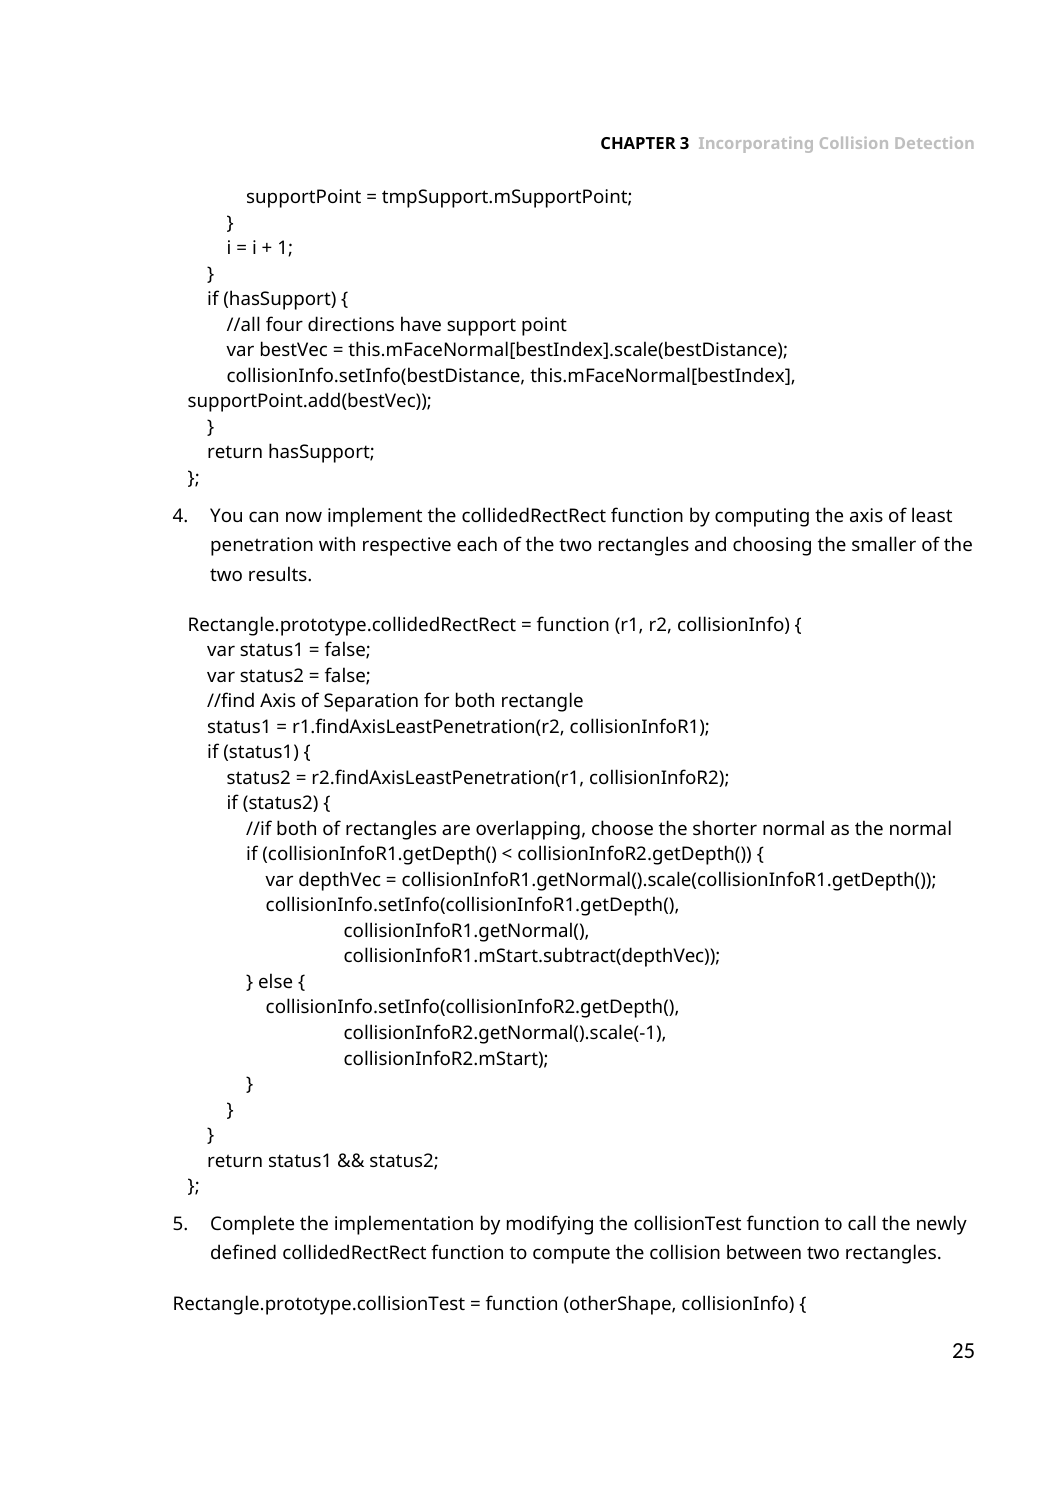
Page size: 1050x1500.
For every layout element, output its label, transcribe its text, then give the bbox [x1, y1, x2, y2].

text return hasSupport; [187, 439, 975, 464]
text if (hasSupport) { [187, 286, 975, 311]
text //if both of rectangles are overlapping, choose the shorter normal as the normal [187, 815, 975, 841]
text } [187, 1096, 975, 1121]
text collisionInfoR2.mStart); [187, 1045, 975, 1070]
text //all four directions have support point [187, 311, 975, 337]
text } [187, 1121, 975, 1147]
text Rectangle.prototype.collidedRectRect = function (r1, r2, collisionInfo) { [187, 611, 975, 636]
text status1 = r1.findAxisLeastPenetration(r2, collisionInfoR1); [187, 713, 975, 738]
text return status1 && status2; [187, 1147, 975, 1172]
text i = i + 1; [187, 234, 975, 260]
text supportPoint = tmpSupport.mSupportPoint; [187, 183, 975, 209]
text collisionInfo.setInfo(collisionInfoR1.getDepth(), [187, 892, 975, 917]
text } [187, 413, 975, 439]
text } else { [187, 968, 975, 994]
text status2 = r2.findAxisLeastPenetration(r1, collisionInfoR2); [187, 764, 975, 789]
list You can now implement the collidedRectRect function by computing the axis of least penetration with respective each of the two rectangles and choosing the smaller of the two results. [172, 502, 975, 586]
text collisionInfoR2.getNormal().scale(-1), [187, 1019, 975, 1045]
text if (status2) { [187, 789, 975, 815]
text var status2 = false; [187, 662, 975, 687]
text } [187, 260, 975, 286]
text Rectangle.prototype.collisionTest = function (otherShape, collisionInfo) { [172, 1290, 975, 1315]
text }; [187, 464, 975, 490]
text collisionInfoR1.mStart.subtract(depthVec)); [187, 943, 975, 968]
text if (status1) { [187, 738, 975, 764]
text if (collisionInfoR1.getDepth() < collisionInfoR2.getDepth()) { [187, 841, 975, 866]
list Complete the implementation by modifying the collisionTest function to call the newly defined collidedRectRect function to compute the collision between two rectangles. [172, 1210, 975, 1265]
text collisionInfoR1.getNormal(), [187, 917, 975, 943]
text collisionInfo.setInfo(collisionInfoR2.getDepth(), [187, 994, 975, 1019]
text var bestVec = this.mFaceNormal[bestIndex].scale(bestDistance); [187, 337, 975, 362]
text collisionInfo.setInfo(bestDistance, this.mFaceNormal[bestIndex], supportPoint.add(bestVec)); [187, 362, 975, 413]
text var status1 = false; [187, 636, 975, 662]
text } [187, 209, 975, 234]
text }; [187, 1172, 975, 1198]
text } [187, 1070, 975, 1096]
text var depthVec = collisionInfoR1.getNormal().scale(collisionInfoR1.getDepth()); [187, 866, 975, 892]
text //find Axis of Separation for both rectangle [187, 687, 975, 713]
